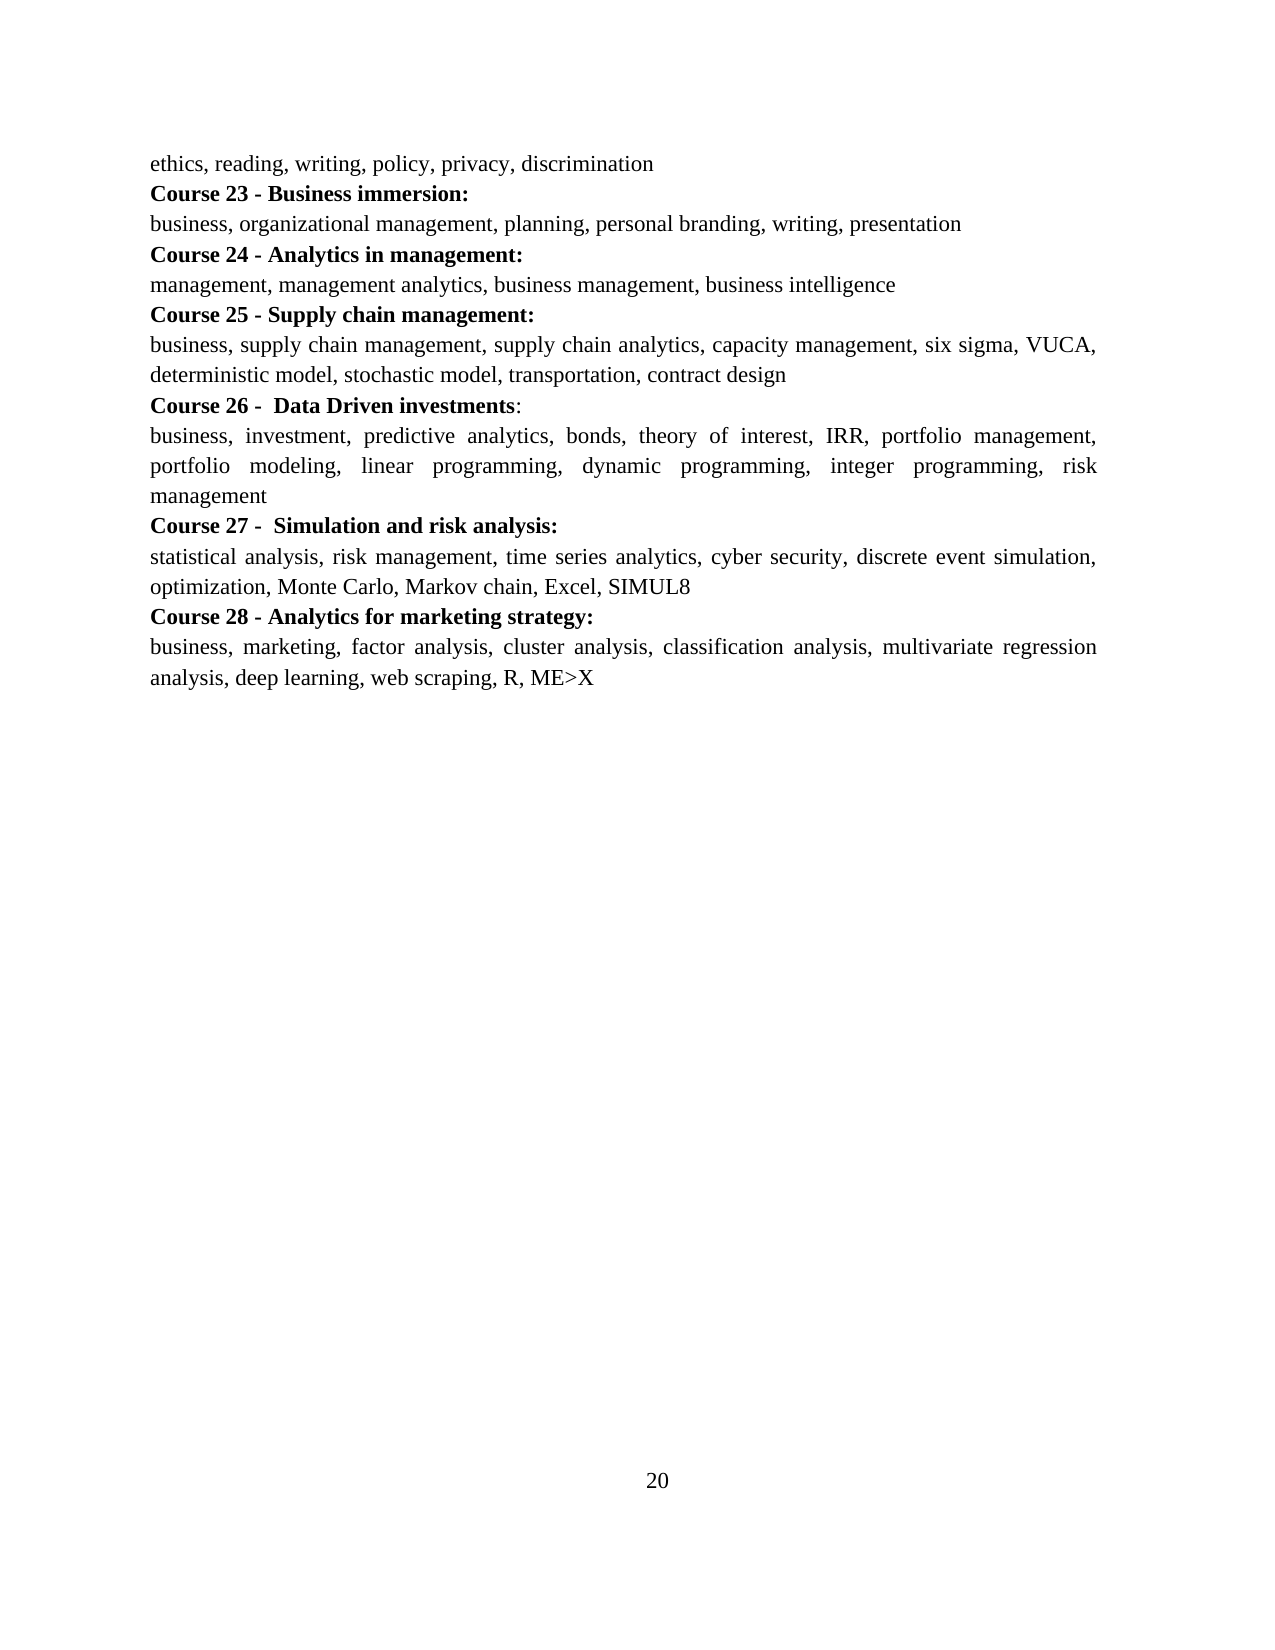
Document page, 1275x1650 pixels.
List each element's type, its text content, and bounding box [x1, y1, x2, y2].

text business, supply chain management, supply chain analytics, capacity management, six sigma, VUCA, deterministic model, stochastic model, transportation, contract design [150, 331, 1098, 388]
text Course 26 - Data Driven investments: [150, 392, 1098, 418]
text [150, 150, 1098, 176]
text business, marketing, factor analysis, cluster analysis, classification analysis, multivariate regression analysis, deep learning, web scraping, R, ME>X [150, 633, 1098, 690]
text Course 23 - Business immersion: [150, 180, 1098, 207]
text management, management analytics, business management, business intelligence [150, 271, 1098, 297]
text statistical analysis, risk management, time series analytics, cyber security, discrete event simulation, optimization, Monte Carlo, Markov chain, Excel, SIMUL8 [150, 543, 1098, 599]
text Course 25 - Supply chain management: [150, 301, 1098, 327]
text Course 28 - Analytics for marketing strategy: [150, 603, 1098, 629]
text Course 27 - Simulation and risk analysis: [150, 512, 1098, 539]
text business, investment, predictive analytics, bonds, theory of interest, IRR, portfolio management, portfolio modeling, linear programming, dynamic programming, integer programming, risk management [150, 422, 1098, 509]
text business, organizational management, planning, personal branding, writing, presentation [150, 210, 1098, 237]
text Course 24 - Analytics in management: [150, 241, 1098, 267]
